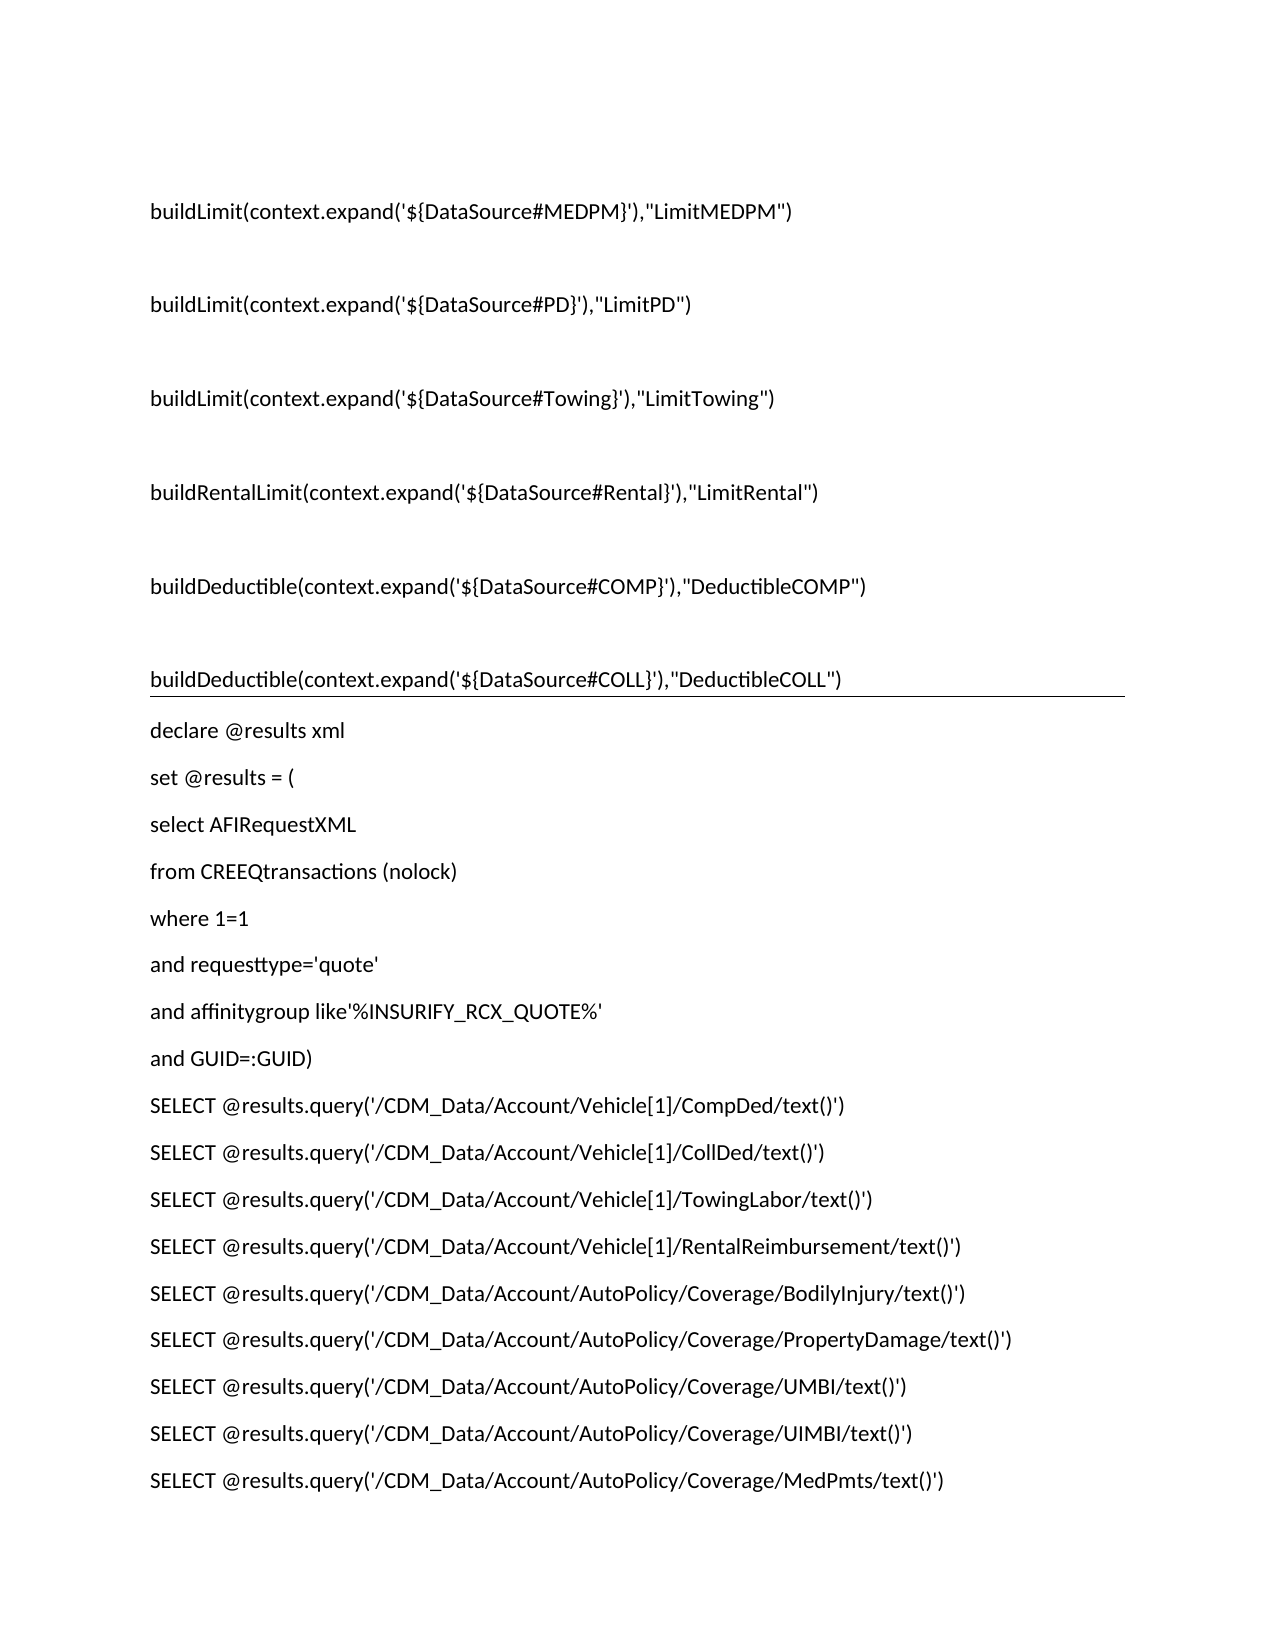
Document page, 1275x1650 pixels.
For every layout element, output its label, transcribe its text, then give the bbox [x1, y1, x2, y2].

text select AFIRequestXML [150, 810, 1125, 838]
text set @results = ( [150, 763, 1125, 791]
text SELECT @results.query('/CDM_Data/Account/AutoPolicy/Coverage/MedPmts/text()') [150, 1466, 1125, 1494]
text SELECT @results.query('/CDM_Data/Account/Vehicle[1]/CompDed/text()') [150, 1091, 1125, 1119]
text SELECT @results.query('/CDM_Data/Account/AutoPolicy/Coverage/UMBI/text()') [150, 1372, 1125, 1400]
text SELECT @results.query('/CDM_Data/Account/Vehicle[1]/TowingLabor/text()') [150, 1185, 1125, 1213]
text SELECT @results.query('/CDM_Data/Account/AutoPolicy/Coverage/PropertyDamage/text()') [150, 1326, 1125, 1353]
text SELECT @results.query('/CDM_Data/Account/Vehicle[1]/CollDed/text()') [150, 1138, 1125, 1166]
text from CREEQtransactions (nolock) [150, 857, 1125, 885]
text where 1=1 [150, 904, 1125, 932]
text and requesttype='quote' [150, 951, 1125, 978]
text buildDeductible(context.expand('${DataSource#COLL}'),"DeductibleCOLL") [150, 666, 1125, 696]
text buildLimit(context.expand('${DataSource#Towing}'),"LimitTowing") [150, 384, 1125, 412]
text buildRentalLimit(context.expand('${DataSource#Rental}'),"LimitRental") [150, 478, 1125, 506]
text buildLimit(context.expand('${DataSource#MEDPM}'),"LimitMEDPM") [150, 197, 1125, 225]
text SELECT @results.query('/CDM_Data/Account/AutoPolicy/Coverage/UIMBI/text()') [150, 1419, 1125, 1447]
text buildLimit(context.expand('${DataSource#PD}'),"LimitPD") [150, 291, 1125, 319]
text buildDeductible(context.expand('${DataSource#COMP}'),"DeductibleCOMP") [150, 572, 1125, 600]
text SELECT @results.query('/CDM_Data/Account/Vehicle[1]/RentalReimbursement/text()') [150, 1232, 1125, 1260]
text declare @results xml [150, 716, 1125, 744]
text and affinitygroup like'%INSURIFY_RCX_QUOTE%' [150, 997, 1125, 1025]
text and GUID=:GUID) [150, 1044, 1125, 1072]
text SELECT @results.query('/CDM_Data/Account/AutoPolicy/Coverage/BodilyInjury/text()') [150, 1279, 1125, 1307]
